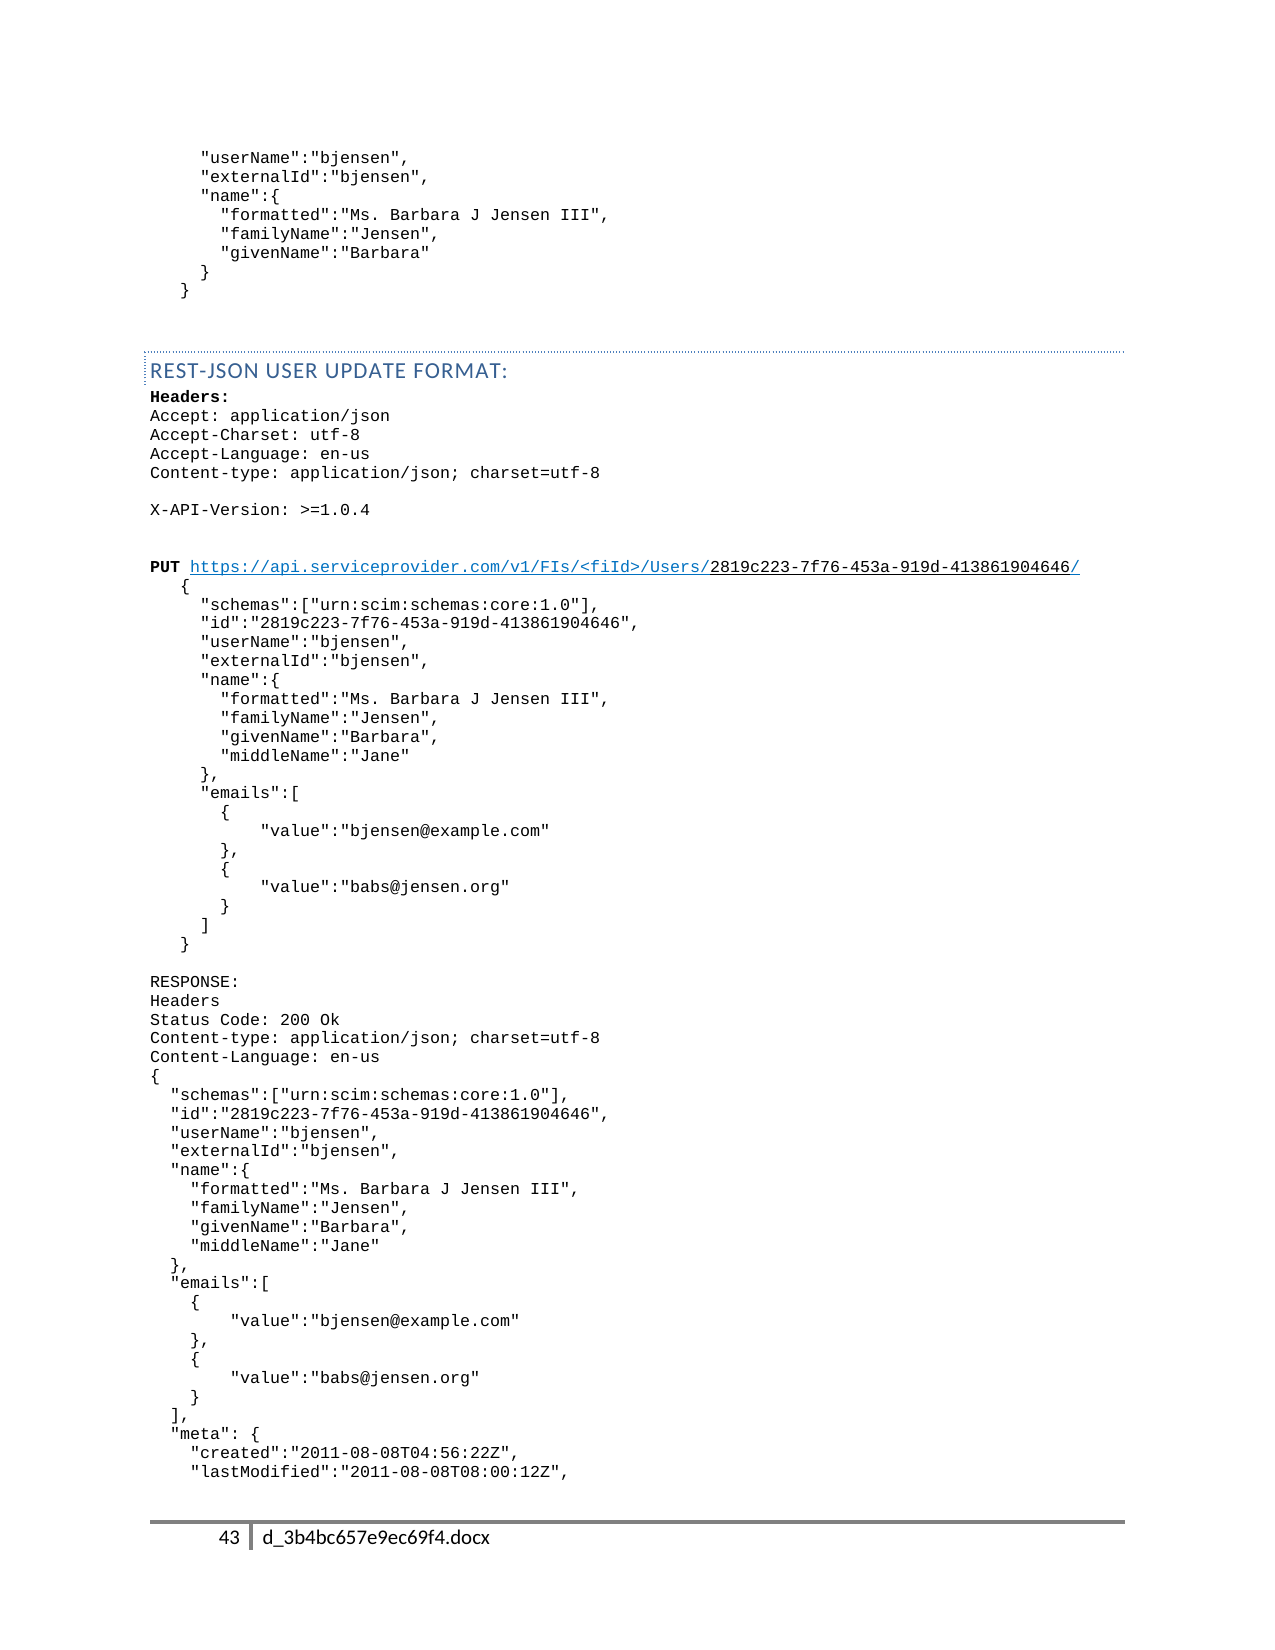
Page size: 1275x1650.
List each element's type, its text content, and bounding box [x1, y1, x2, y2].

text "givenName":"Barbara", [150, 1218, 1125, 1237]
text { [150, 1068, 1125, 1086]
text "value":"bjensen@example.com" [150, 1313, 1125, 1332]
text "name":{ [150, 1162, 1125, 1181]
text "externalId":"bjensen", [150, 653, 1125, 672]
text RESPONSE: [150, 973, 1125, 992]
text "externalId":"bjensen", [150, 169, 1125, 188]
text "id":"2819c223-7f76-453a-919d-413861904646", [150, 615, 1125, 634]
text "schemas":["urn:scim:schemas:core:1.0"], [150, 596, 1125, 615]
text "lastModified":"2011-08-08T08:00:12Z", [150, 1463, 1125, 1482]
text "name":{ [150, 672, 1125, 691]
text } [150, 263, 1125, 282]
text { [150, 804, 1125, 822]
text } [150, 936, 1125, 954]
text ] [150, 917, 1125, 936]
text "userName":"bjensen", [150, 634, 1125, 653]
text "formatted":"Ms. Barbara J Jensen III", [150, 207, 1125, 225]
text "middleName":"Jane" [150, 747, 1125, 766]
text }, [150, 841, 1125, 860]
text PUT https://api.serviceprovider.com/v1/FIs/<fiId>/Users/2819c223-7f76-453a-919d-413861904646/ [150, 558, 1125, 577]
text } [150, 898, 1125, 917]
text Headers [150, 992, 1125, 1011]
text "externalId":"bjensen", [150, 1143, 1125, 1162]
text Headers: [150, 389, 1125, 408]
text Content-type: application/json; charset=utf-8 [150, 1030, 1125, 1049]
text "value":"bjensen@example.com" [150, 822, 1125, 841]
text "schemas":["urn:scim:schemas:core:1.0"], [150, 1086, 1125, 1105]
text "formatted":"Ms. Barbara J Jensen III", [150, 691, 1125, 709]
text { [150, 1294, 1125, 1313]
text Content-Language: en-us [150, 1049, 1125, 1068]
text "givenName":"Barbara", [150, 728, 1125, 747]
text "emails":[ [150, 1275, 1125, 1294]
text "familyName":"Jensen", [150, 1199, 1125, 1218]
text { [150, 1350, 1125, 1369]
text "userName":"bjensen", [150, 150, 1125, 169]
text }, [150, 766, 1125, 785]
text Accept: application/json [150, 408, 1125, 427]
subtitle REST-JSON User Update format: [144, 351, 1125, 385]
text X-API-Version: >=1.0.4 [150, 502, 1125, 521]
text "name":{ [150, 188, 1125, 207]
text "meta": { [150, 1426, 1125, 1445]
text Content-type: application/json; charset=utf-8 [150, 464, 1125, 483]
text Accept-Language: en-us [150, 445, 1125, 464]
text "created":"2011-08-08T04:56:22Z", [150, 1445, 1125, 1463]
text "formatted":"Ms. Barbara J Jensen III", [150, 1181, 1125, 1199]
text "userName":"bjensen", [150, 1124, 1125, 1143]
text }, [150, 1332, 1125, 1350]
text "value":"babs@jensen.org" [150, 1369, 1125, 1388]
text "value":"babs@jensen.org" [150, 879, 1125, 898]
text }, [150, 1256, 1125, 1275]
text "familyName":"Jensen", [150, 709, 1125, 728]
text "givenName":"Barbara" [150, 244, 1125, 263]
text "middleName":"Jane" [150, 1237, 1125, 1256]
text Accept-Charset: utf-8 [150, 427, 1125, 445]
text ], [150, 1407, 1125, 1426]
text { [150, 860, 1125, 879]
text "id":"2819c223-7f76-453a-919d-413861904646", [150, 1105, 1125, 1124]
text "familyName":"Jensen", [150, 225, 1125, 244]
text "emails":[ [150, 785, 1125, 804]
text Status Code: 200 Ok [150, 1011, 1125, 1030]
text } [150, 1388, 1125, 1407]
text { [150, 577, 1125, 596]
text } [150, 282, 1125, 301]
